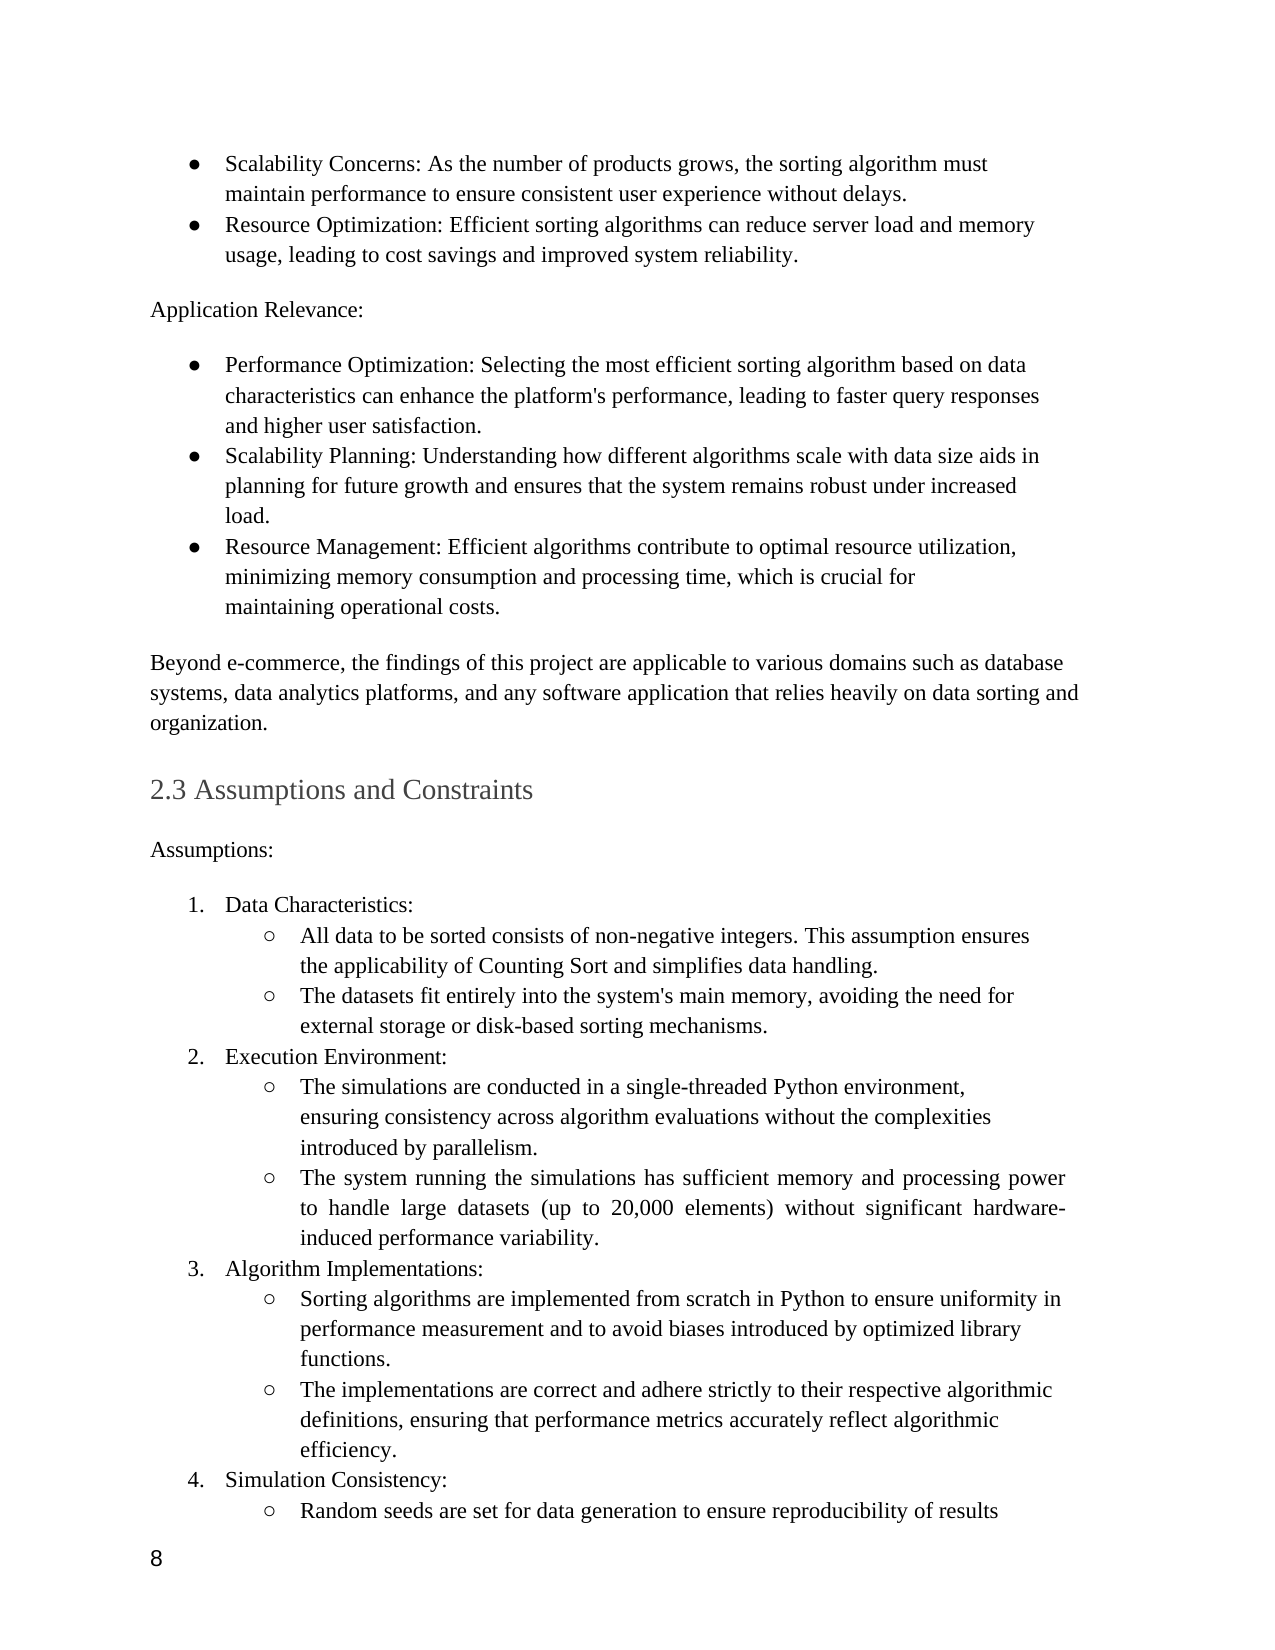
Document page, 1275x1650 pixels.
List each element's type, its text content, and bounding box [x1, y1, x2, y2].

list Scalability Planning: Understanding how different algorithms scale with data size aids in planning for future growth and ensures that the system remains robust under increased load. [187, 442, 1067, 529]
list The system running the simulations has sufficient memory and processing power to handle large datasets (up to 20,000 elements) without significant hardware-induced performance variability. [262, 1164, 1066, 1251]
list The implementations are correct and adhere strictly to their respective algorithmic definitions, ensuring that performance metrics accurately reflect algorithmic efficiency. [262, 1376, 1099, 1462]
text Assumptions: [150, 836, 1210, 862]
list Execution Environment: [187, 1043, 1210, 1069]
list Resource Management: Efficient algorithms contribute to optimal resource utilization, minimizing memory consumption and processing time, which is crucial for maintaining operational costs. [187, 533, 1030, 620]
list Scalability Concerns: As the number of products grows, the sorting algorithm must maintain performance to ensure consistent user experience without delays. [187, 150, 1073, 207]
list Sorting algorithms are implemented from scratch in Python to ensure uniformity in performance measurement and to avoid biases introduced by optimized library functions. [262, 1285, 1117, 1372]
list All data to be sorted consists of non-negative integers. This assumption ensures the applicability of Counting Sort and simplifies data handling. [262, 922, 1063, 978]
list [262, 1497, 1061, 1523]
list Simulation Consistency: [187, 1466, 1210, 1493]
subtitle Assumptions and Constraints [150, 772, 1210, 806]
list Performance Optimization: Selecting the most efficient sorting algorithm based on data characteristics can enhance the platform's performance, leading to faster query responses and higher user satisfaction. [187, 351, 1078, 438]
list The simulations are conducted in a single-threaded Python environment, ensuring consistency across algorithm evaluations without the complexities introduced by parallelism. [262, 1073, 1049, 1160]
list Resource Optimization: Efficient sorting algorithms can reduce server load and memory usage, leading to cost savings and improved system reliability. [187, 211, 1097, 267]
list Data Characteristics: [187, 891, 1210, 918]
list Algorithm Implementations: [187, 1254, 1210, 1281]
list The datasets fit entirely into the system's main memory, avoiding the need for external storage or disk-based sorting mechanisms. [262, 982, 1091, 1039]
text Application Relevance: [150, 296, 1210, 322]
text Beyond e-commerce, the findings of this project are applicable to various domains such as database systems, data analytics platforms, and any software application that relies heavily on data sorting and organization. [150, 648, 1115, 735]
